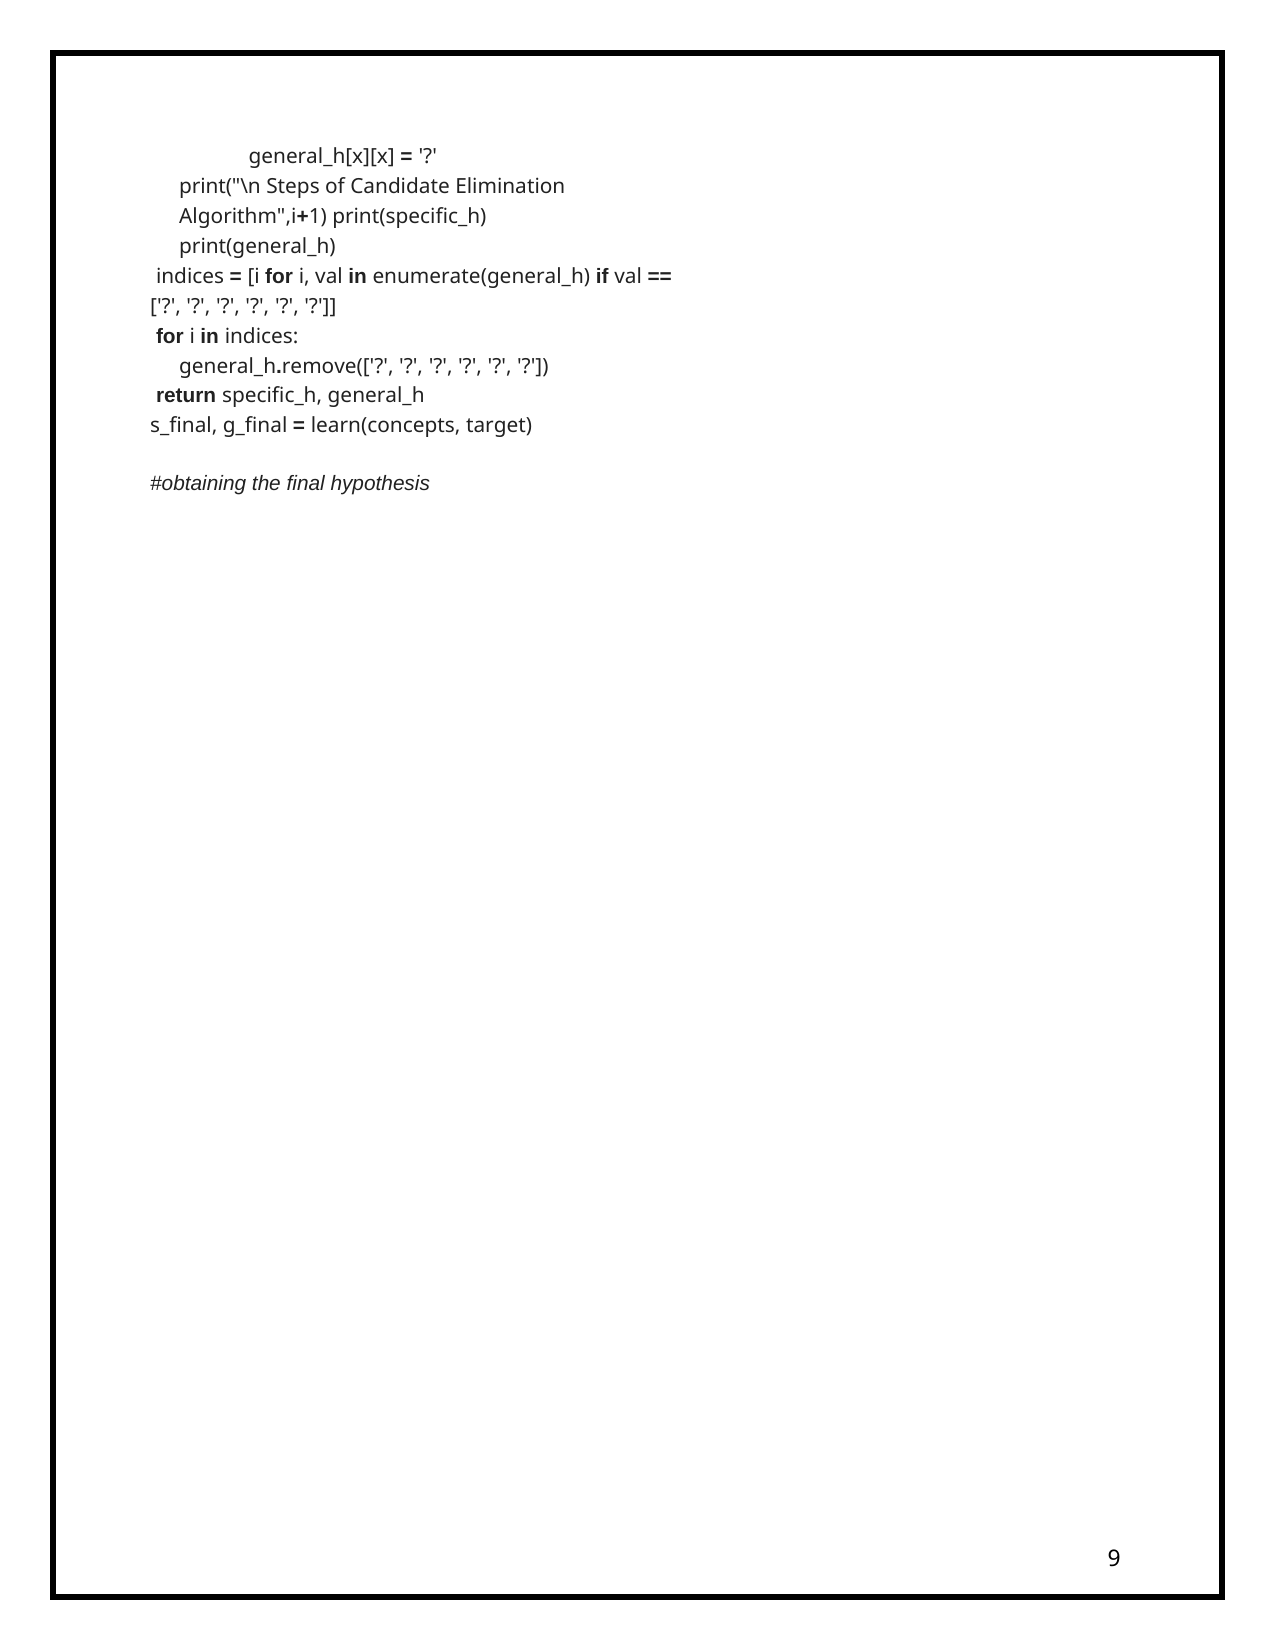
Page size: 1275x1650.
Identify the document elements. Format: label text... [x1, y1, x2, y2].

text for i in indices: [156, 321, 1196, 349]
text general_h[x][x] = '?' [248, 142, 1196, 170]
text indices = [i for i, val in enumerate(general_h) if val == [156, 261, 1196, 289]
text #obtaining the final hypothesis [150, 471, 1196, 495]
text s_final, g_final = learn(concepts, target) [150, 411, 1196, 439]
text print(general_h) [179, 231, 1196, 259]
text ['?', '?', '?', '?', '?', '?']] [150, 291, 1196, 319]
text print("\n Steps of Candidate Elimination Algorithm",i+1) print(specific_h) [179, 172, 685, 230]
text general_h.remove(['?', '?', '?', '?', '?', '?']) [179, 351, 1196, 379]
text return specific_h, general_h [156, 381, 1196, 409]
